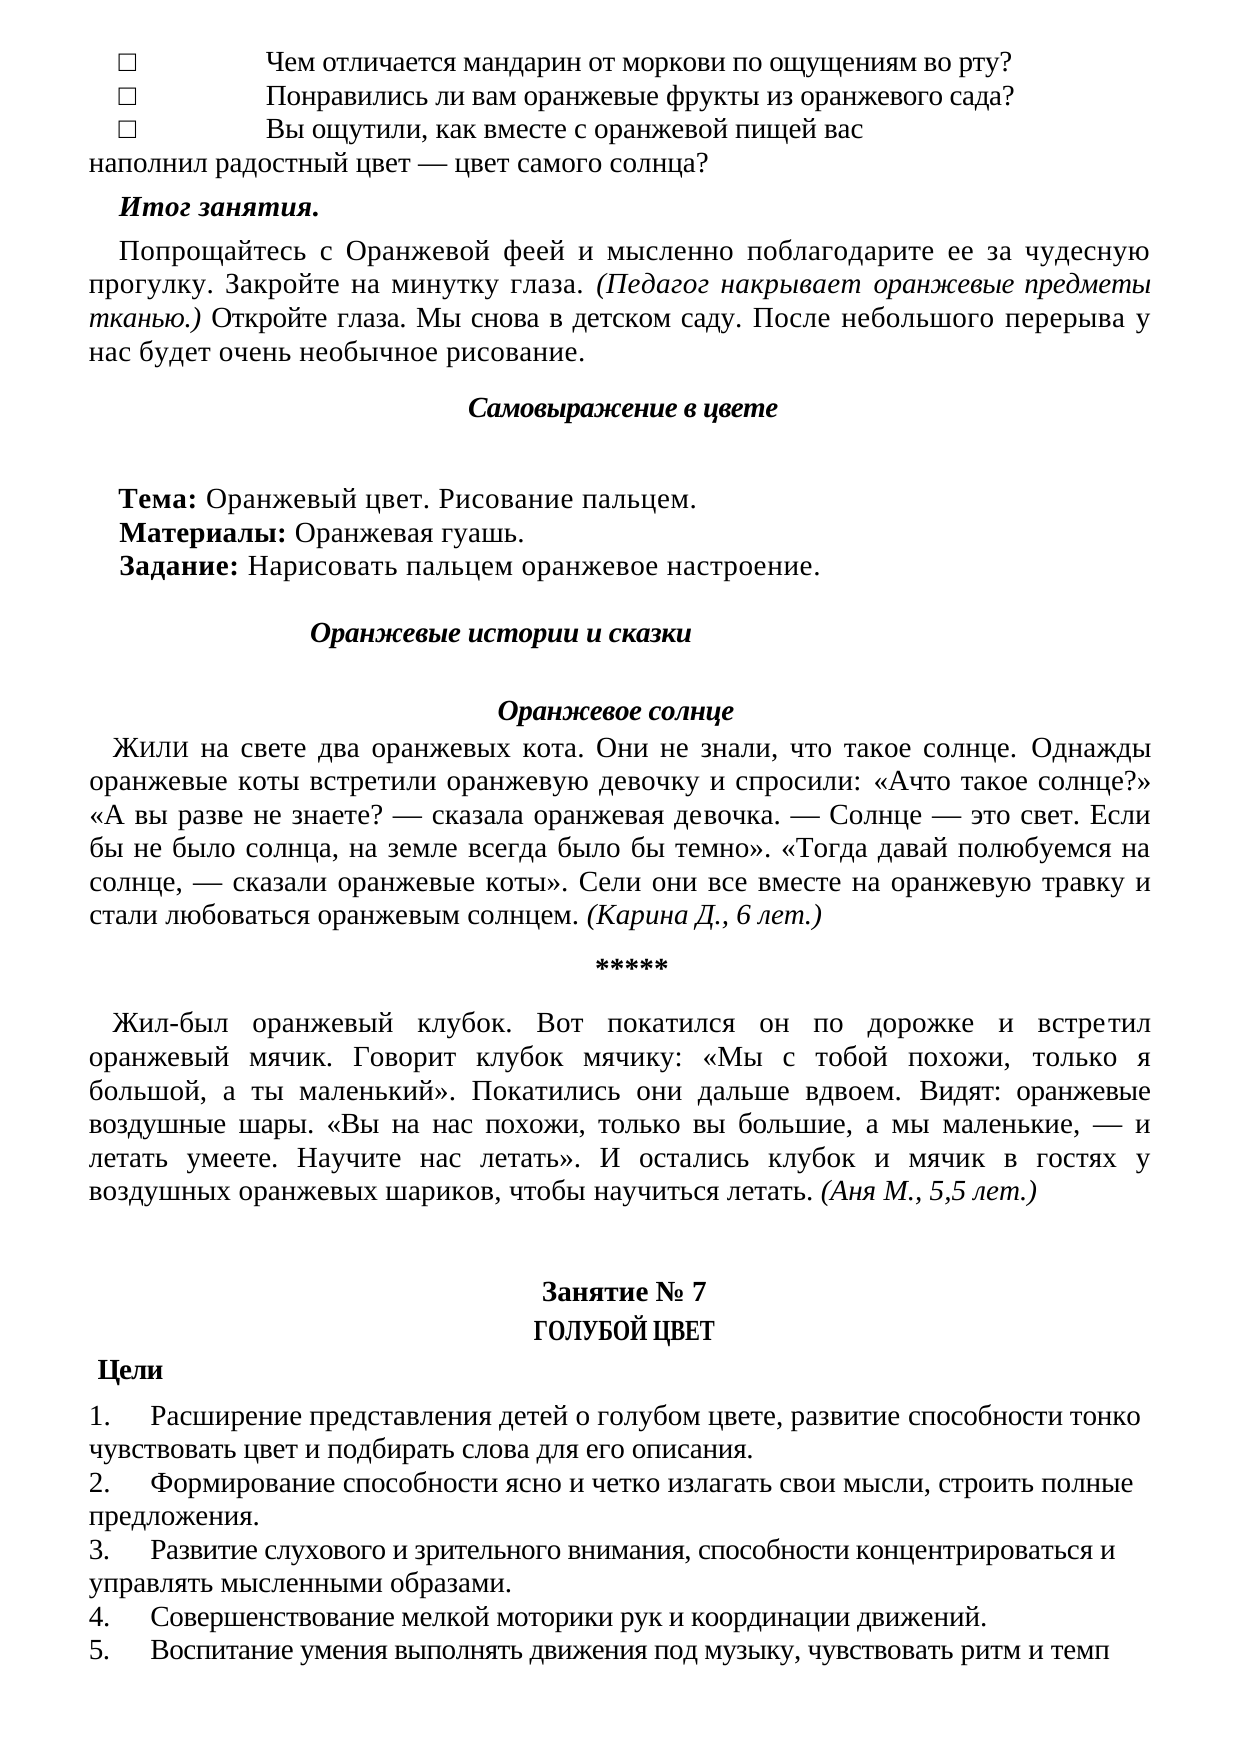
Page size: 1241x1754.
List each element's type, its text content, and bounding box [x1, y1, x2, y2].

text Итог занятия. [89, 189, 1151, 223]
text Самовыражение в цвете [95, 390, 1151, 424]
text ГОЛУБОЙ ЦВЕТ [97, 1313, 1151, 1347]
text Тема: Оранжевый цвет. Рисование пальцем. [118, 481, 1151, 515]
list Вы ощутили, как вместе с оранжевой пищей вас наполнил радостный цвет — цвет самого солнца? [89, 111, 1151, 178]
text Цели [97, 1352, 1151, 1386]
list Развитие слухового и зрительного внимания, способности концентрироваться и управлять мысленными образами. [89, 1532, 1151, 1599]
text Жили на свете два оранжевых кота. Они не знали, что такое солнце. Однажды оранжевые коты встретили оранжевую девочку и спросили: «Ачто такое солнце?» «А вы разве не знаете? — сказала оранжевая девочка. — Солнце — это свет. Если бы не было солнца, на земле всегда было бы темно». «Тогда давай полюбуемся на солнце, — сказали оранжевые коты». Сели они все вместе на оранжевую травку и стали любоваться оранжевым солнцем. (Карина Д., 6 лет.) [89, 730, 1151, 931]
text Попрощайтесь с Оранжевой феей и мысленно поблагодарите ее за чудесную прогулку. Закройте на минутку глаза. (Педагог накрывает оранжевые предметы тканью.) Откройте глаза. Мы снова в детском саду. После небольшого перерыва у нас будет очень необычное рисование. [89, 233, 1151, 367]
list Совершенствование мелкой моторики рук и координации движений. [89, 1599, 1151, 1632]
list Расширение представления детей о голубом цвете, развитие способности тонко чувствовать цвет и подбирать слова для его описания. [89, 1398, 1151, 1465]
list Понравились ли вам оранжевые фрукты из оранжевого сада? [89, 78, 1151, 111]
text Занятие № 7 [97, 1274, 1151, 1307]
list Чем отличается мандарин от моркови по ощущениям во рту? [89, 44, 1151, 78]
text Жил-был оранжевый клубок. Вот покатился он по дорожке и встретил оранжевый мячик. Говорит клубок мячику: «Мы с тобой похожи, только я большой, а ты маленький». Покатились они дальше вдвоем. Видят: оранжевые воздушные шары. «Вы на нас похожи, только вы большие, а мы маленькие, — и летать умеете. Научите нас летать». И остались клубок и мячик в гостях у воздушных оранжевых шариков, чтобы научиться летать. (Аня М., 5,5 лет.) [89, 1006, 1151, 1207]
list Формирование способности ясно и четко излагать свои мысли, строить полные предложения. [89, 1465, 1151, 1532]
text Материалы: Оранжевая гуашь. [119, 515, 1151, 548]
text Задание: Нарисовать пальцем оранжевое настроение. [119, 548, 1151, 582]
text Оранжевые истории и сказки [232, 616, 1151, 649]
text ***** [112, 952, 1151, 985]
text Оранжевое солнце [89, 693, 1143, 726]
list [89, 1632, 1151, 1666]
